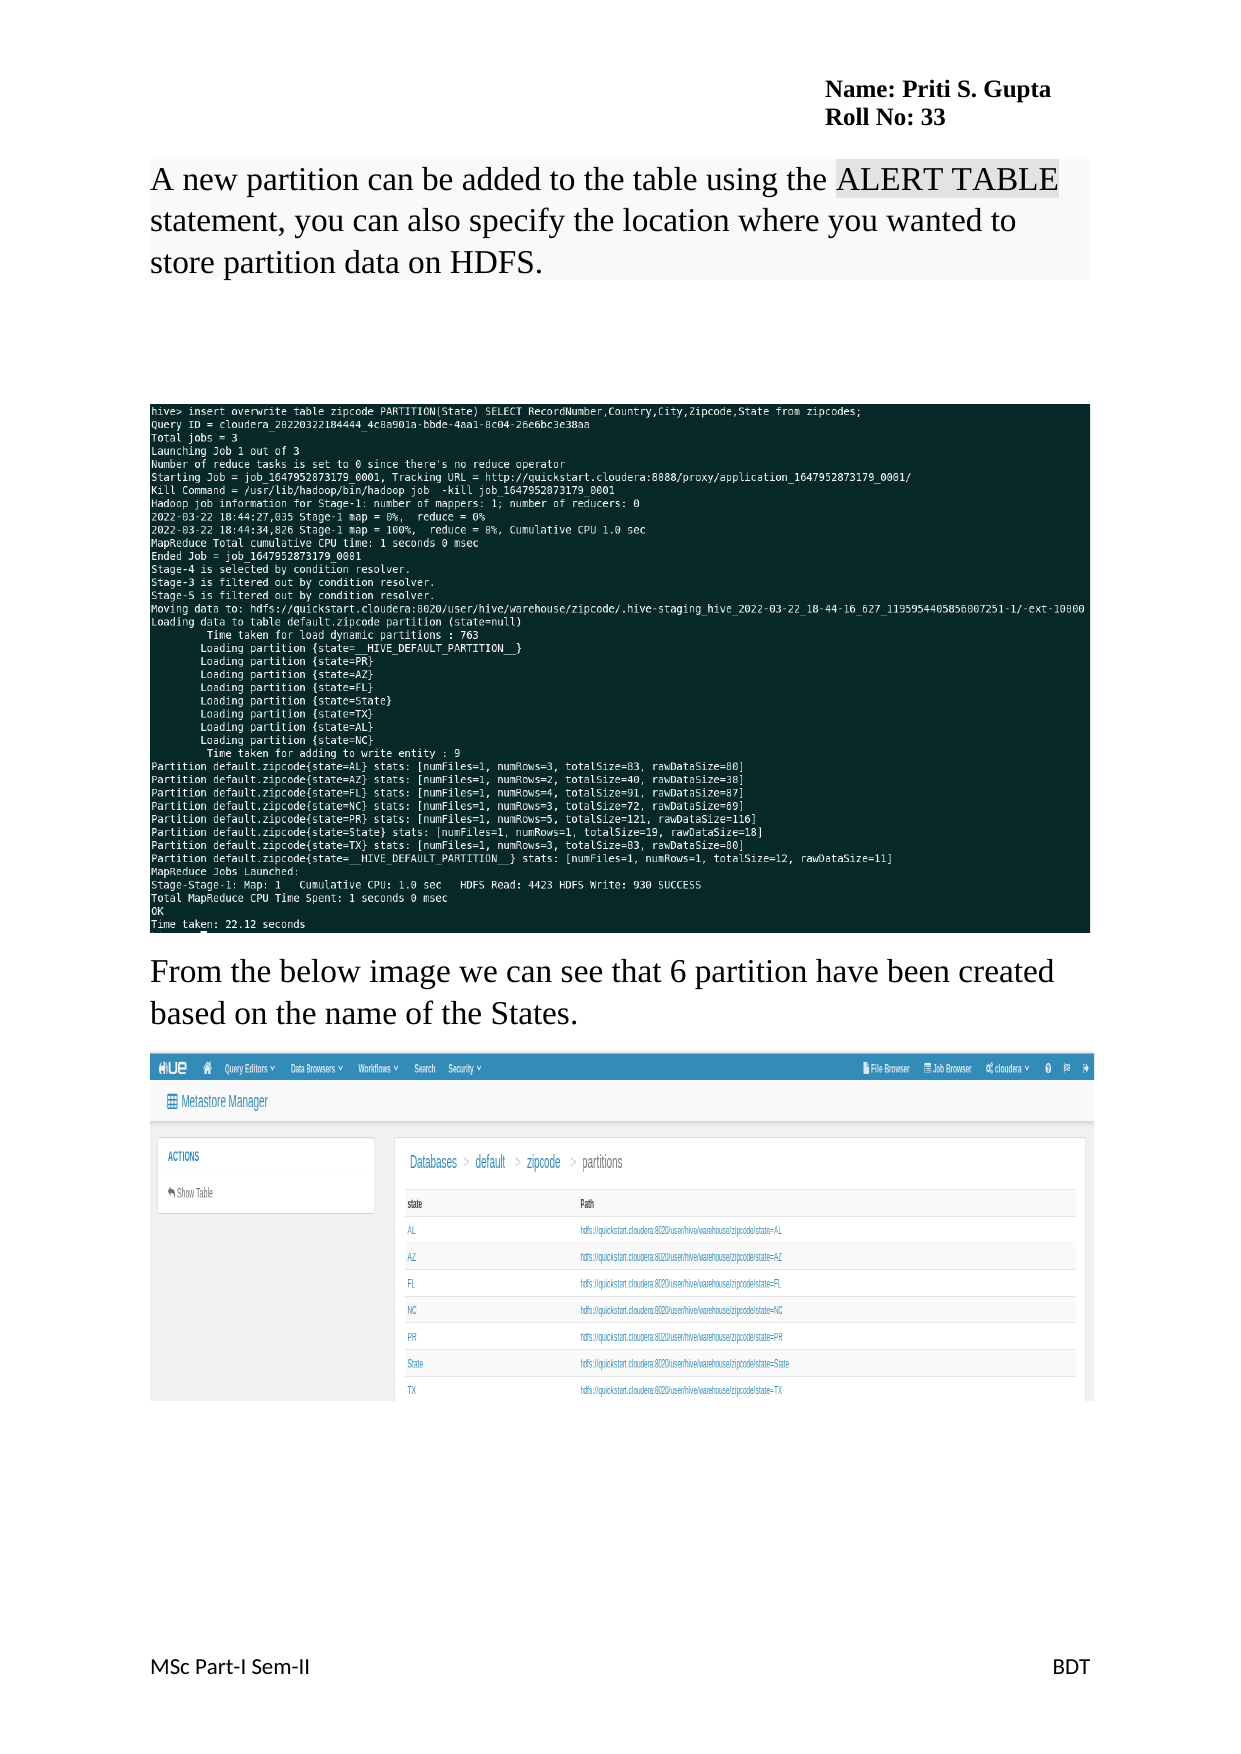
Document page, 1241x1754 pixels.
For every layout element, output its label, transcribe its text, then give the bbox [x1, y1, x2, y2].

text From the below image we can see that 6 partition have been created based on the name of the States. [150, 952, 1090, 1031]
picture [150, 1051, 1095, 1401]
picture [150, 404, 1091, 933]
text A new partition can be added to the table using the ALERT TABLE statement, you can also specify the location where you wanted to store partition data on HDFS. [150, 159, 1090, 280]
